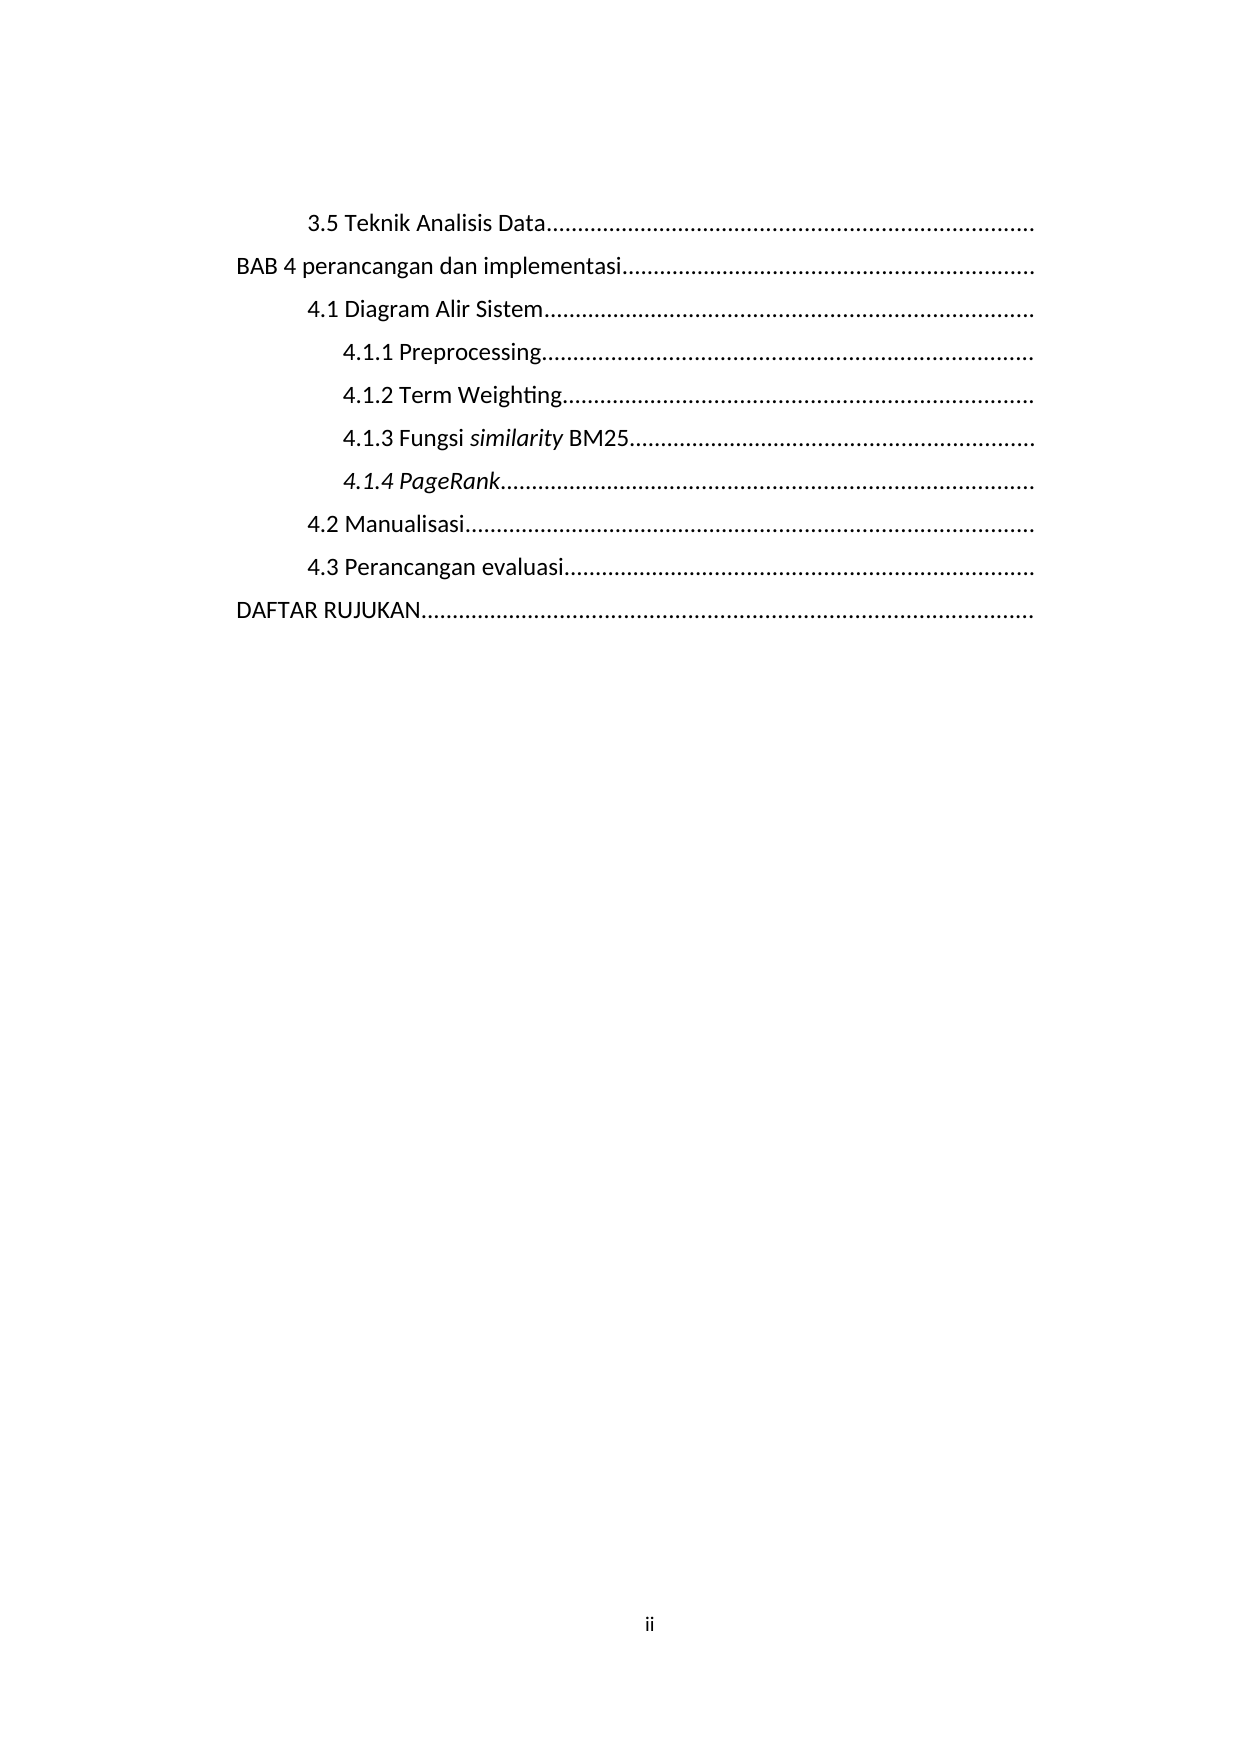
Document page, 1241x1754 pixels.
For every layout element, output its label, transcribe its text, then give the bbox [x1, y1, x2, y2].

text 4.3 Perancangan evaluasi 18 [307, 551, 974, 581]
text 4.2 Manualisasi 18 [307, 508, 974, 538]
text 3.5 Teknik Analisis Data 13 [307, 207, 974, 237]
text 4.1.4 PageRank 18 [343, 465, 974, 495]
text BAB 4 perancangan dan implementasi 14 [236, 250, 974, 280]
text DAFTAR RUJUKAN 20 [236, 594, 974, 624]
text 4.1.2 Term Weighting 15 [343, 379, 974, 409]
text 4.1.1 Preprocessing 14 [343, 336, 974, 366]
text 4.1 Diagram Alir Sistem 14 [307, 293, 974, 323]
text 4.1.3 Fungsi similarity BM25 17 [343, 422, 974, 452]
